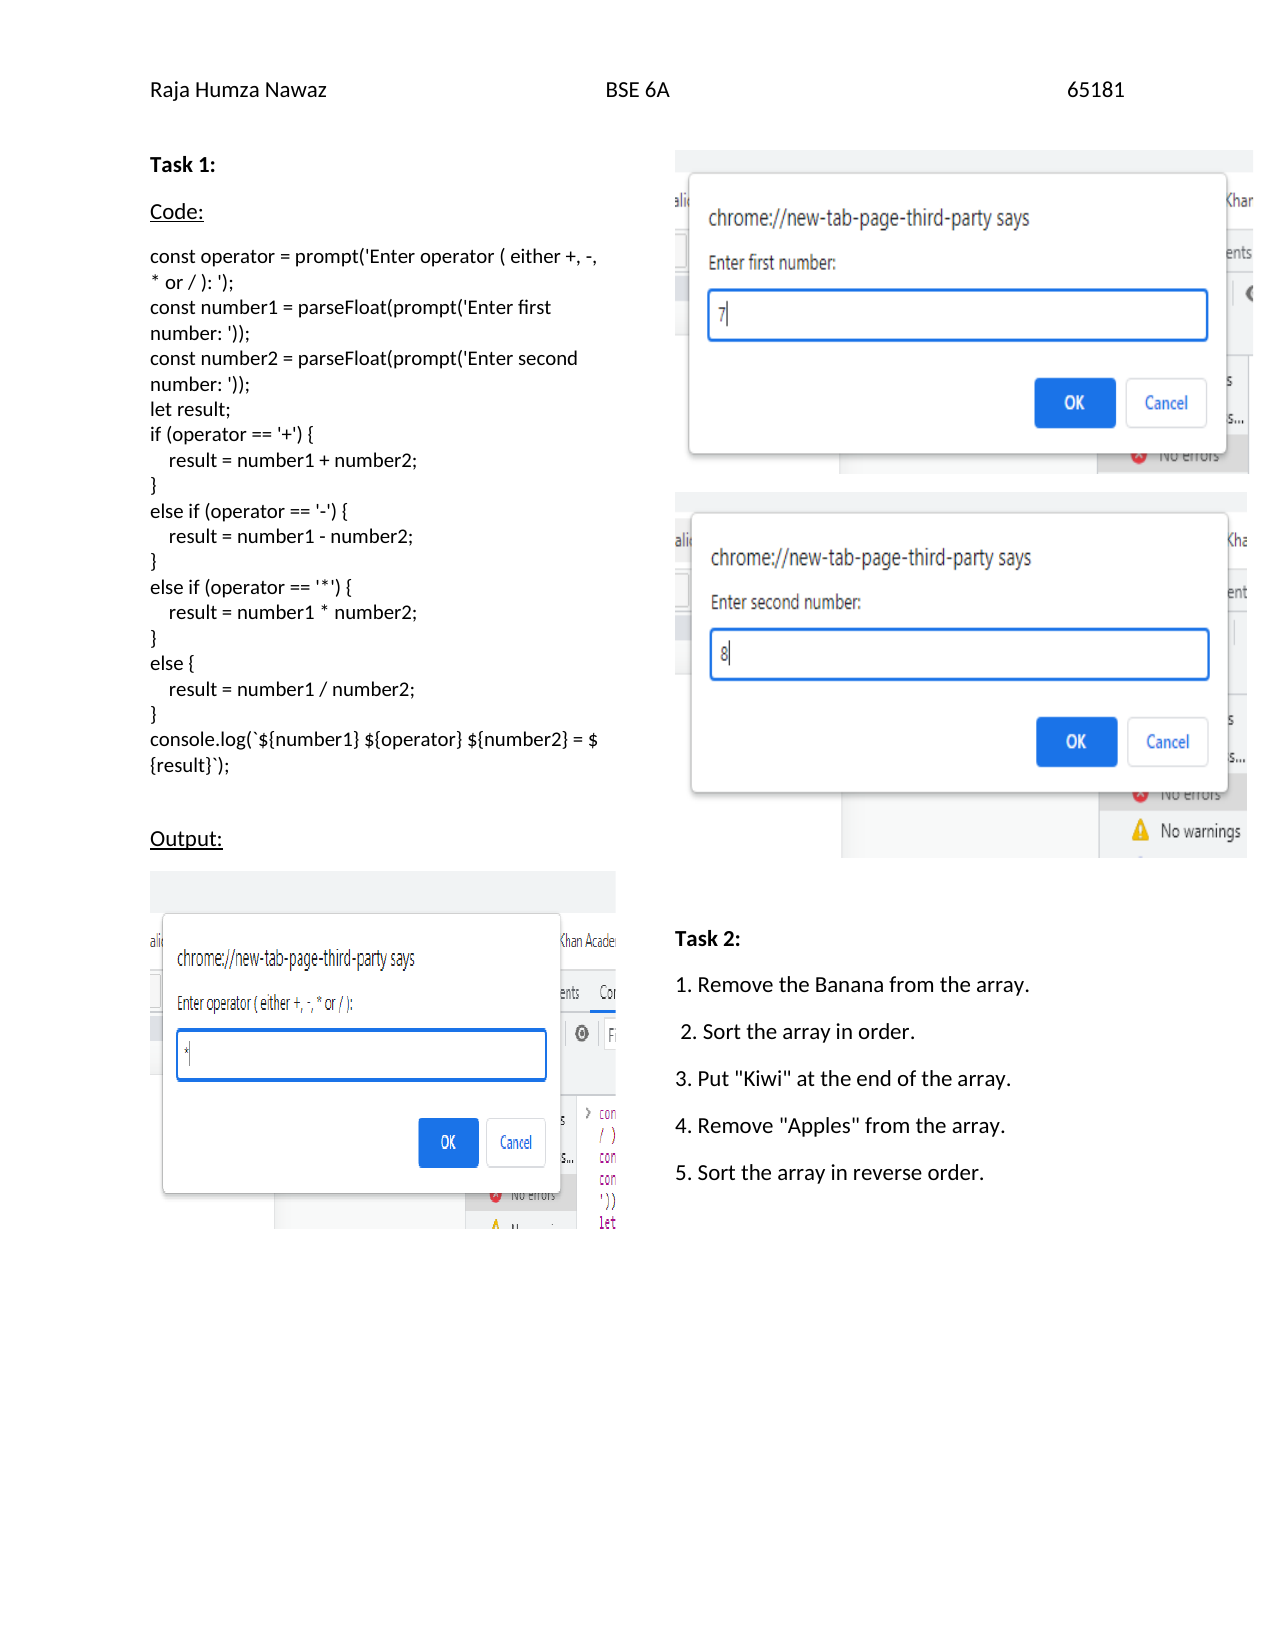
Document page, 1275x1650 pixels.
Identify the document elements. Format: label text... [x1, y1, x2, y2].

text } [150, 549, 600, 574]
text const number2 = parseFloat(prompt('Enter second number: ')); [150, 345, 600, 396]
text 4. Remove "Apples" from the array. [675, 1111, 1125, 1139]
text result = number1 * number2; [150, 599, 600, 625]
text } [150, 625, 600, 650]
text const operator = prompt('Enter operator ( either +, -, * or / ): '); [150, 244, 600, 294]
text Task 1: [150, 150, 600, 178]
text const number1 = parseFloat(prompt('Enter first number: ')); [150, 294, 600, 345]
text 5. Sort the array in reverse order. [675, 1158, 1125, 1186]
text result = number1 / number2; [150, 676, 600, 701]
text result = number1 + number2; [150, 447, 600, 472]
text Code: [150, 197, 600, 225]
text result = number1 - number2; [150, 523, 600, 549]
text if (operator == '+') { [150, 422, 600, 447]
text 3. Put "Kiwi" at the end of the array. [675, 1064, 1125, 1092]
text else if (operator == '*') { [150, 574, 600, 599]
text 1. Remove the Banana from the array. [675, 971, 1125, 998]
text else { [150, 650, 600, 676]
text } [150, 701, 600, 727]
text console.log(`${number1} ${operator} ${number2} = ${result}`); [150, 727, 600, 777]
text Task 2: [675, 924, 1125, 952]
text else if (operator == '-') { [150, 498, 600, 523]
picture [675, 150, 1254, 474]
text } [150, 472, 600, 498]
picture [150, 871, 616, 1229]
text Output: [150, 824, 600, 852]
picture [675, 492, 1247, 858]
text let result; [150, 396, 600, 422]
text 2. Sort the array in order. [675, 1017, 1125, 1045]
